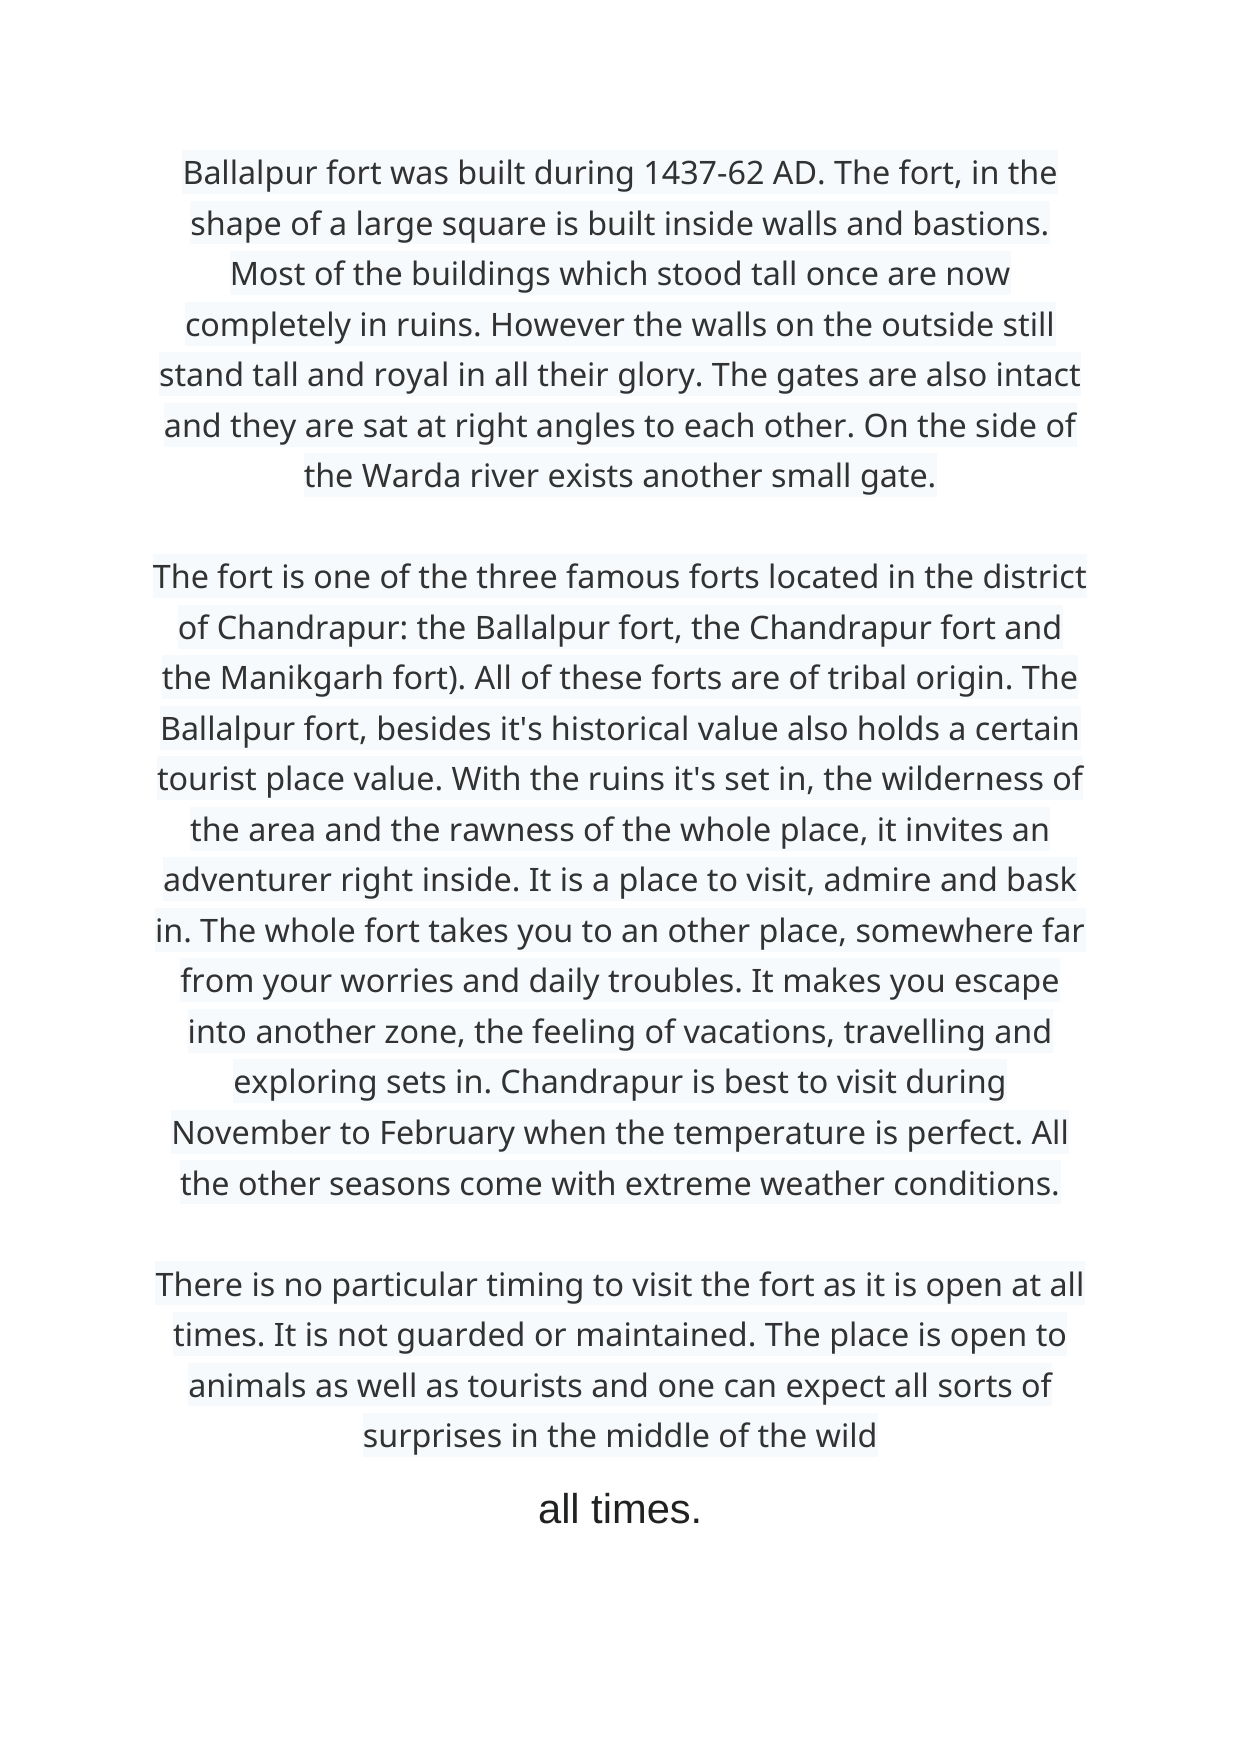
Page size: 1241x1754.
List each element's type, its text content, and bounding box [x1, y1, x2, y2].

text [150, 150, 1090, 1457]
text all times. [150, 1484, 1090, 1532]
